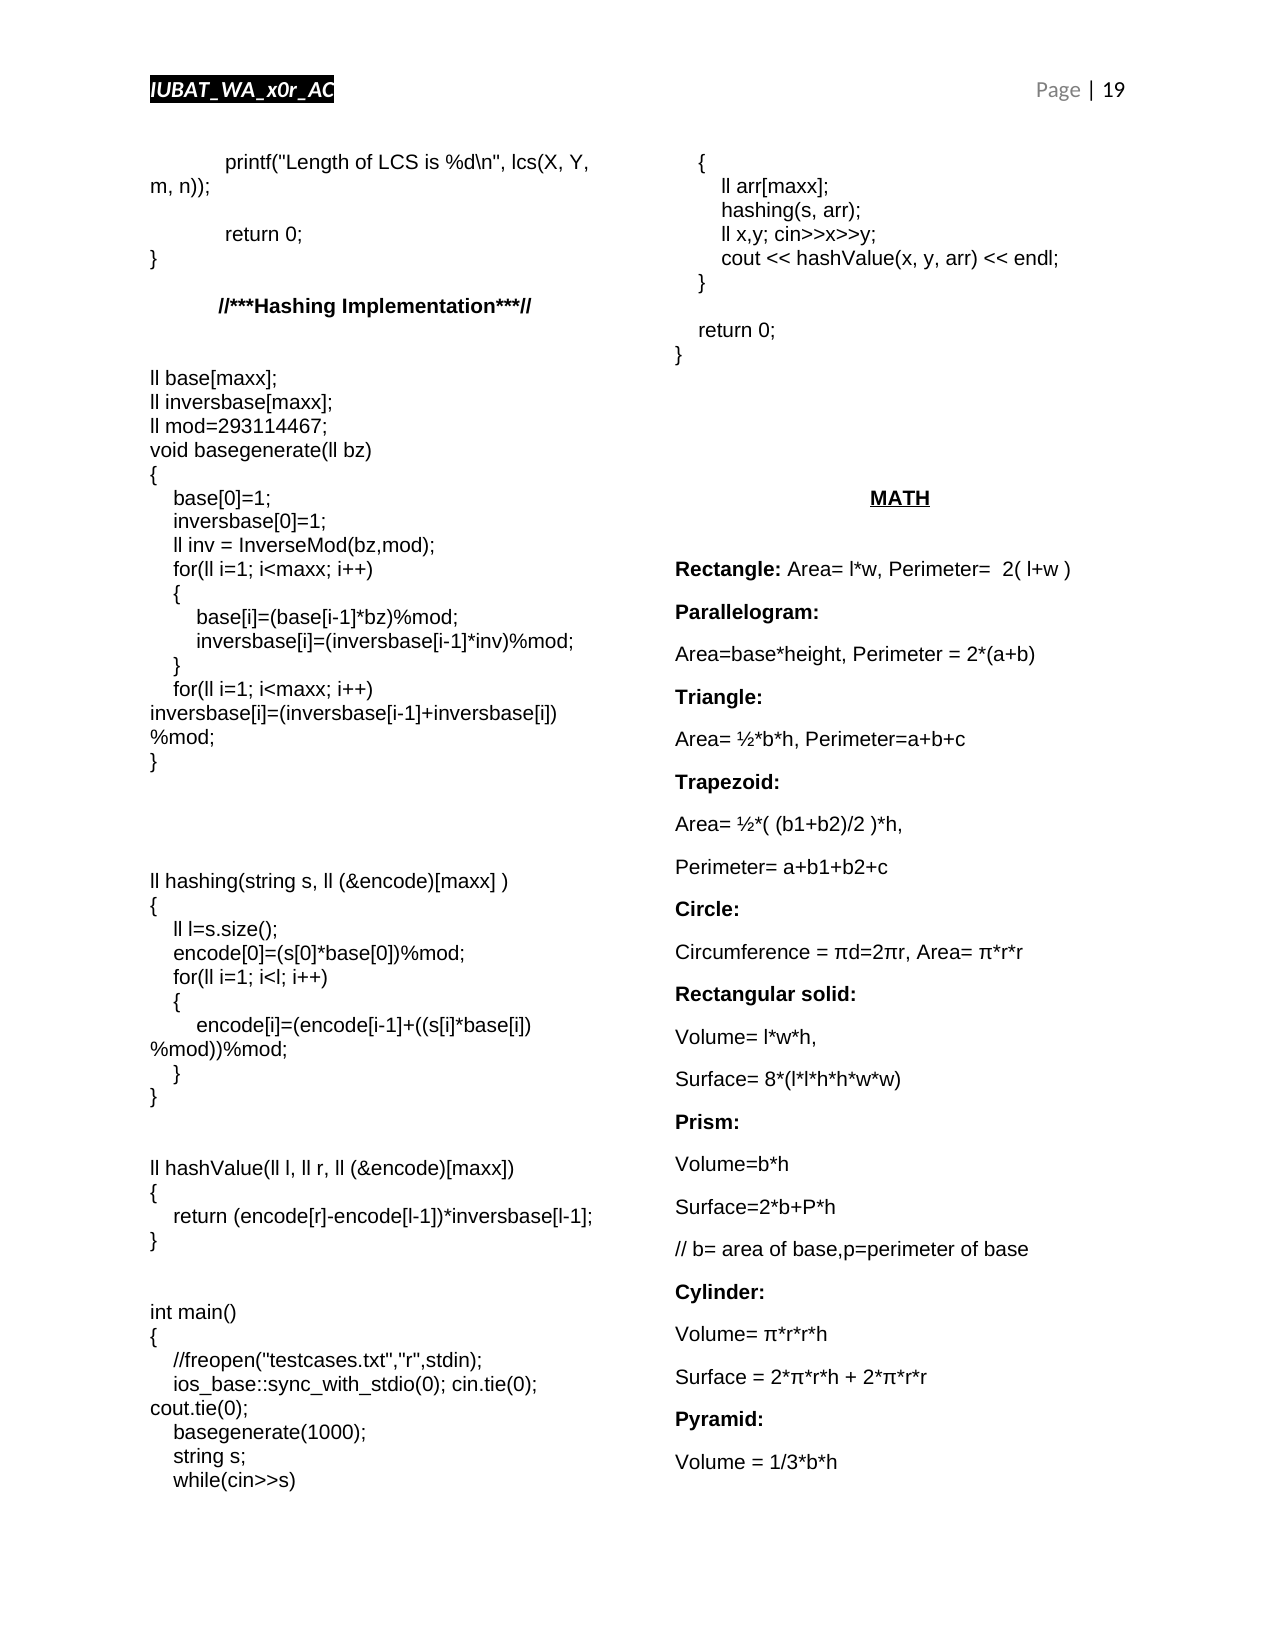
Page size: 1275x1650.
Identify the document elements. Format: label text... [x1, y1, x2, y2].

text for(ll i=1; i<l; i++) [150, 964, 600, 988]
text base[i]=(base[i-1]*bz)%mod; [150, 605, 600, 629]
text Volume= l*w*h, [675, 1025, 1125, 1049]
text cout << hashValue(x, y, arr) << endl; [675, 246, 1125, 270]
text return 0; [150, 222, 600, 246]
text encode[0]=(s[0]*base[0])%mod; [150, 941, 600, 964]
text printf("Length of LCS is %d\n", lcs(X, Y, m, n)); [150, 150, 600, 198]
text //***Hashing Implementation***// [150, 294, 600, 318]
text Cylinder: [675, 1280, 1125, 1304]
text { [150, 581, 600, 605]
text Perimeter= a+b1+b2+c [675, 855, 1125, 879]
text hashing(s, arr); [675, 198, 1125, 222]
text while(cin>>s) [150, 1468, 600, 1492]
text Surface=2*b+P*h [675, 1195, 1125, 1219]
text Area=base*height, Perimeter = 2*(a+b) [675, 642, 1125, 666]
text { [675, 150, 1125, 174]
text basegenerate(1000); [150, 1420, 600, 1444]
text ll x,y; cin>>x>>y; [675, 222, 1125, 246]
text Circumference = πd=2πr, Area= π*r*r [675, 940, 1125, 964]
text MATH [675, 485, 1125, 509]
text Area= ½*b*h, Perimeter=a+b+c [675, 727, 1125, 751]
text void basegenerate(ll bz) [150, 437, 600, 461]
text { [150, 461, 600, 485]
text { [150, 893, 600, 917]
text for(ll i=1; i<maxx; i++) [150, 557, 600, 581]
text ll mod=293114467; [150, 413, 600, 437]
text ll base[maxx]; [150, 366, 600, 389]
text Pyramid: [675, 1407, 1125, 1431]
text Parallelogram: [675, 600, 1125, 624]
text } [150, 1228, 600, 1252]
text int main() [150, 1300, 600, 1324]
text } [150, 653, 600, 677]
text Volume = 1/3*b*h [675, 1450, 1125, 1474]
text Volume= π*r*r*h [675, 1322, 1125, 1346]
text return (encode[r]-encode[l-1])*inversbase[l-1]; [150, 1204, 600, 1228]
text Volume=b*h [675, 1152, 1125, 1176]
text { [150, 1324, 600, 1348]
text Surface= 8*(l*l*h*h*w*w) [675, 1067, 1125, 1091]
text //freopen("testcases.txt","r",stdin); [150, 1348, 600, 1372]
text base[0]=1; [150, 485, 600, 509]
text Area= ½*( (b1+b2)/2 )*h, [675, 812, 1125, 836]
text ll arr[maxx]; [675, 174, 1125, 198]
text } [675, 342, 1125, 366]
text } [150, 1084, 600, 1108]
text for(ll i=1; i<maxx; i++) inversbase[i]=(inversbase[i-1]+inversbase[i])%mod; [150, 677, 600, 749]
text ll inv = InverseMod(bz,mod); [150, 533, 600, 557]
text } [675, 270, 1125, 294]
text // b= area of base,p=perimeter of base [675, 1237, 1125, 1261]
text ll hashing(string s, ll (&encode)[maxx] ) [150, 869, 600, 893]
text ios_base::sync_with_stdio(0); cin.tie(0); cout.tie(0); [150, 1372, 600, 1420]
text ll inversbase[maxx]; [150, 389, 600, 413]
text string s; [150, 1444, 600, 1468]
text } [150, 246, 600, 270]
text encode[i]=(encode[i-1]+((s[i]*base[i])%mod))%mod; [150, 1012, 600, 1060]
text inversbase[0]=1; [150, 509, 600, 533]
text Triangle: [675, 685, 1125, 709]
text Prism: [675, 1110, 1125, 1134]
text Surface = 2*π*r*h + 2*π*r*r [675, 1365, 1125, 1389]
text Trapezoid: [675, 770, 1125, 794]
text ll hashValue(ll l, ll r, ll (&encode)[maxx]) [150, 1156, 600, 1180]
text } [150, 749, 600, 773]
text Circle: [675, 897, 1125, 921]
text inversbase[i]=(inversbase[i-1]*inv)%mod; [150, 629, 600, 653]
text return 0; [675, 318, 1125, 342]
text Rectangular solid: [675, 982, 1125, 1006]
text { [150, 988, 600, 1012]
text Rectangle: Area= l*w, Perimeter= 2( l+w ) [675, 557, 1125, 581]
text } [150, 1060, 600, 1084]
text { [150, 1180, 600, 1204]
text ll l=s.size(); [150, 917, 600, 941]
